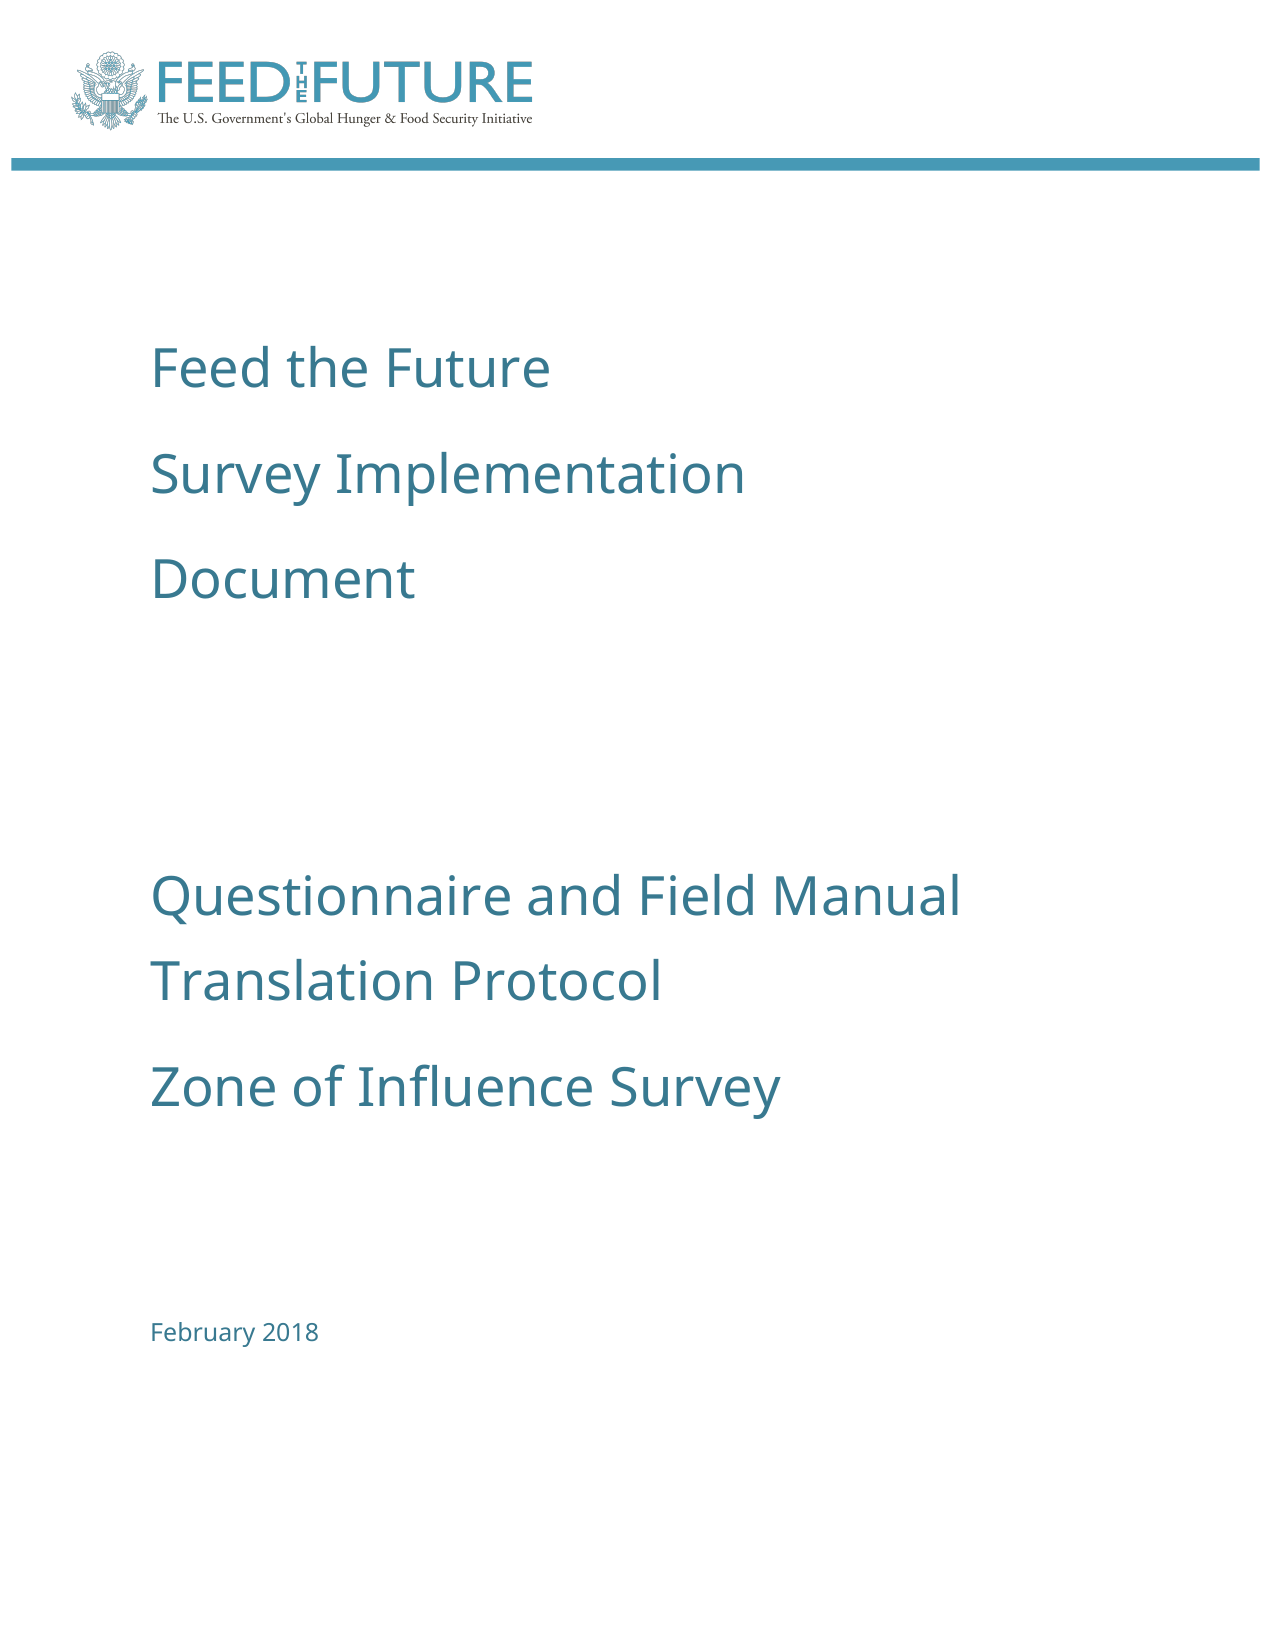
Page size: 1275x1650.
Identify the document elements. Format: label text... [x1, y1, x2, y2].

text Questionnaire and Field Manual Translation Protocol [150, 858, 1125, 1016]
text Zone of Influence Survey [150, 1048, 1125, 1122]
text Survey Implementation [150, 435, 1125, 509]
text February 2018 [150, 1314, 1125, 1348]
text Feed the Future [150, 330, 1125, 403]
text Document [150, 541, 1125, 615]
